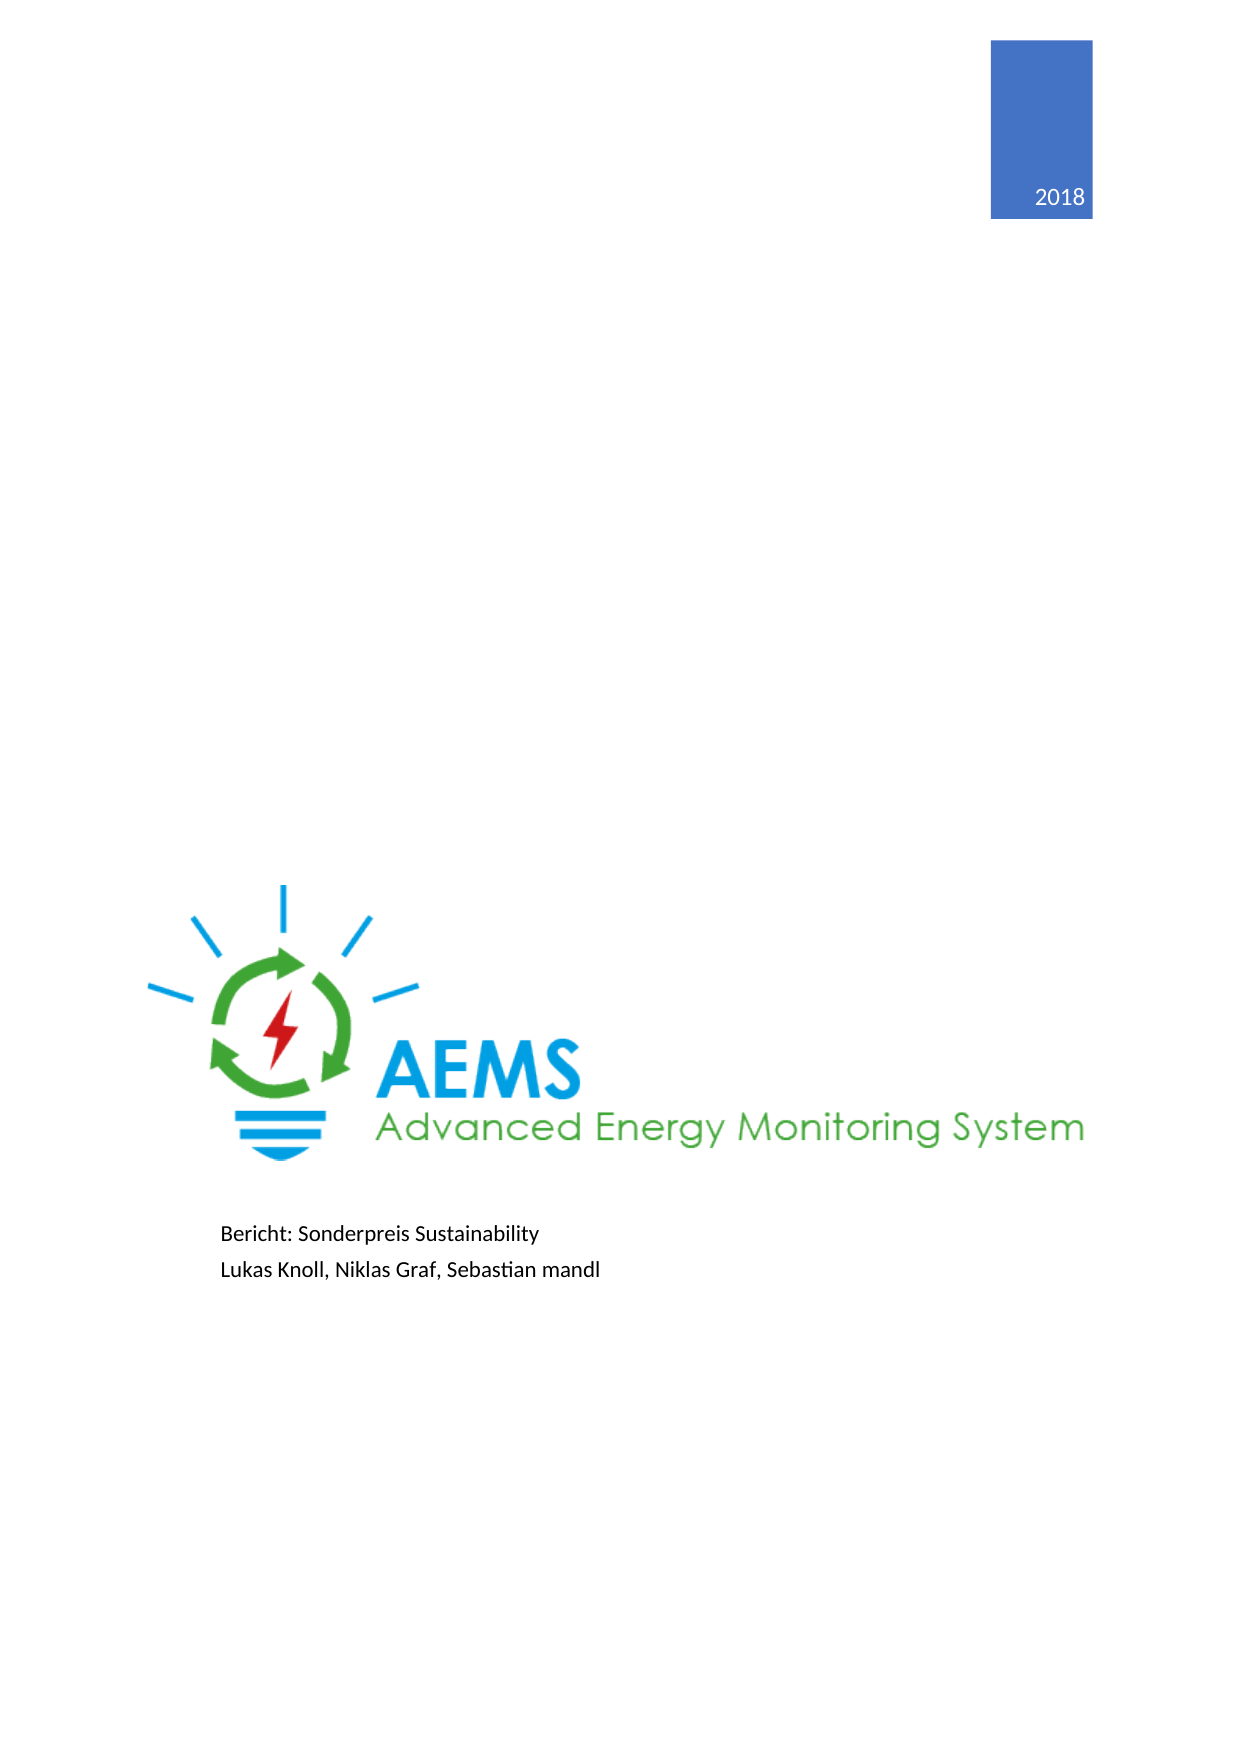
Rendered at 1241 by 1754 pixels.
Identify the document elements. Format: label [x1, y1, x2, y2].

picture [147, 885, 1089, 1161]
